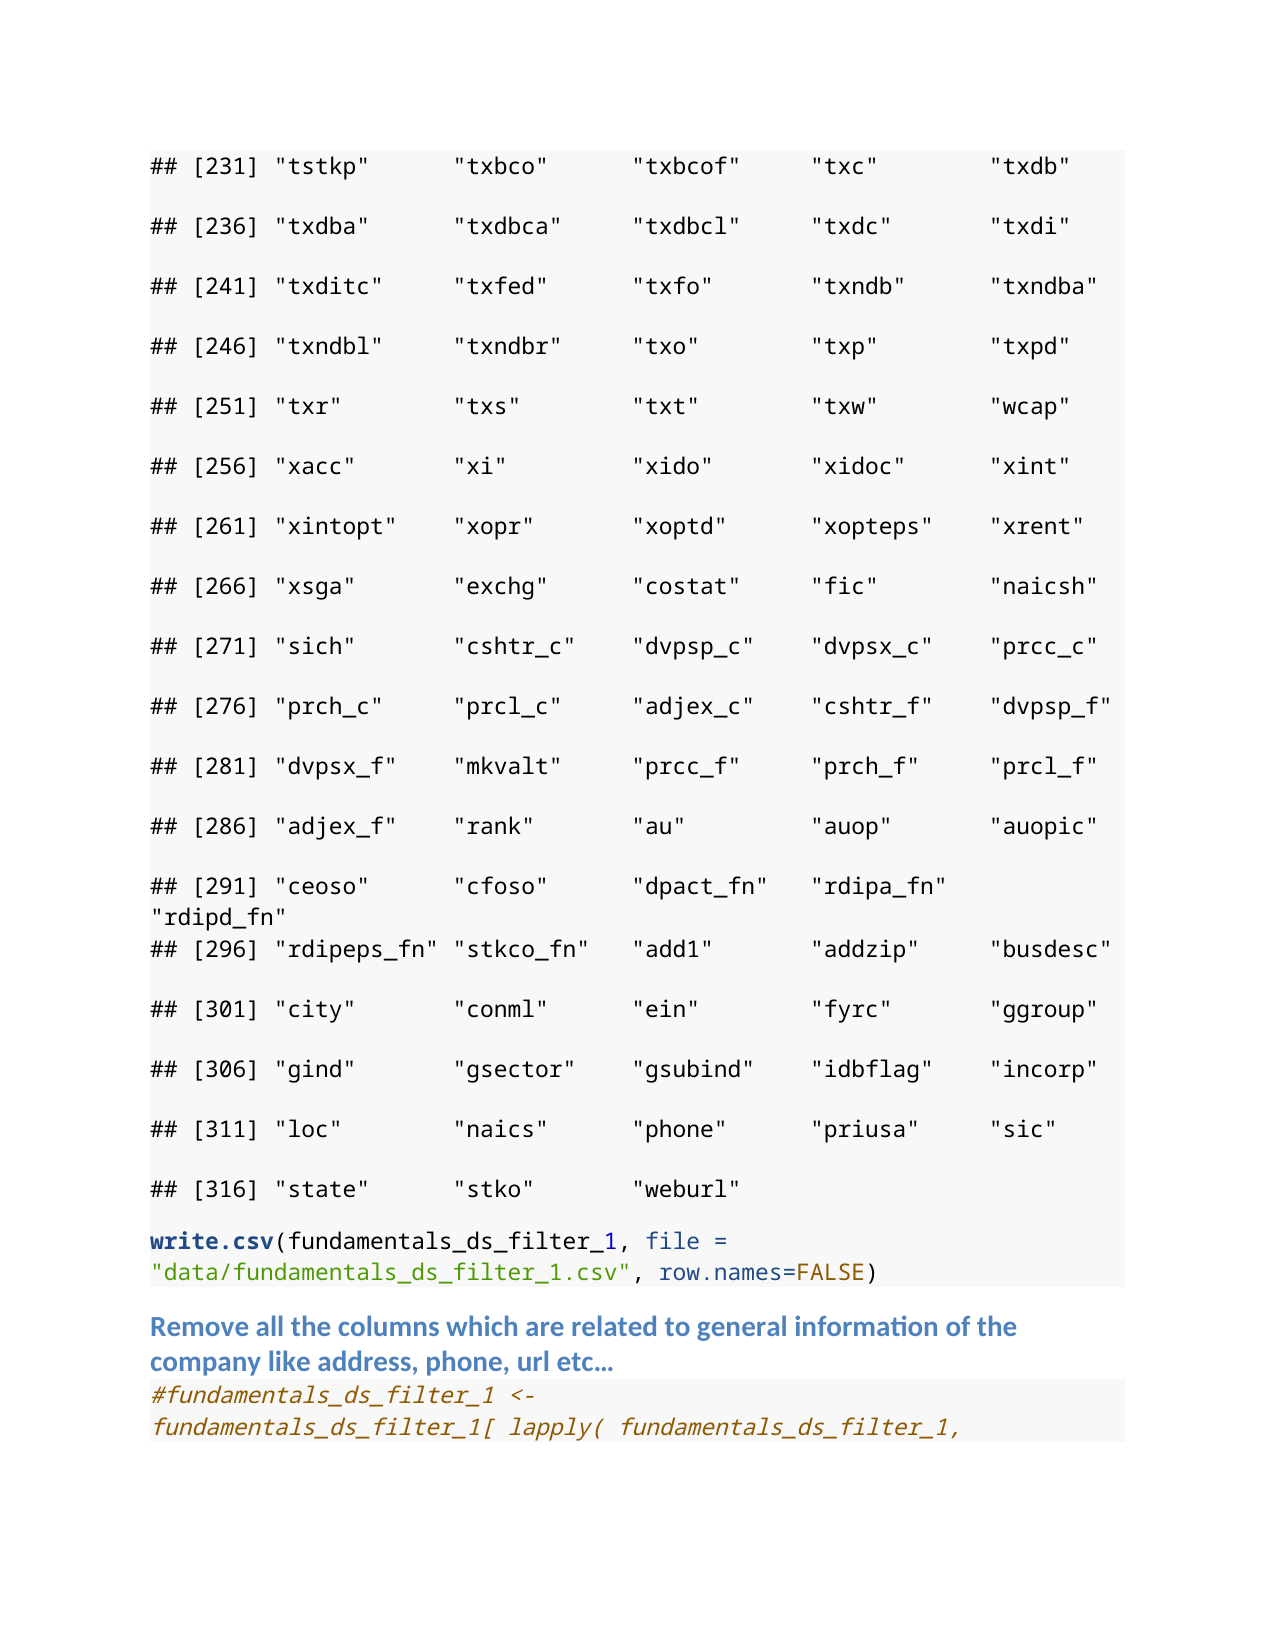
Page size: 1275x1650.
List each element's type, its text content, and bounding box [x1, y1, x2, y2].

subtitle Remove all the columns which are related to general information of the company like address, phone, url etc… [150, 1308, 1125, 1379]
text write.csv(fundamentals_ds_filter_1, file = "data/fundamentals_ds_filter_1.csv", row.names=FALSE) [150, 1224, 1125, 1287]
